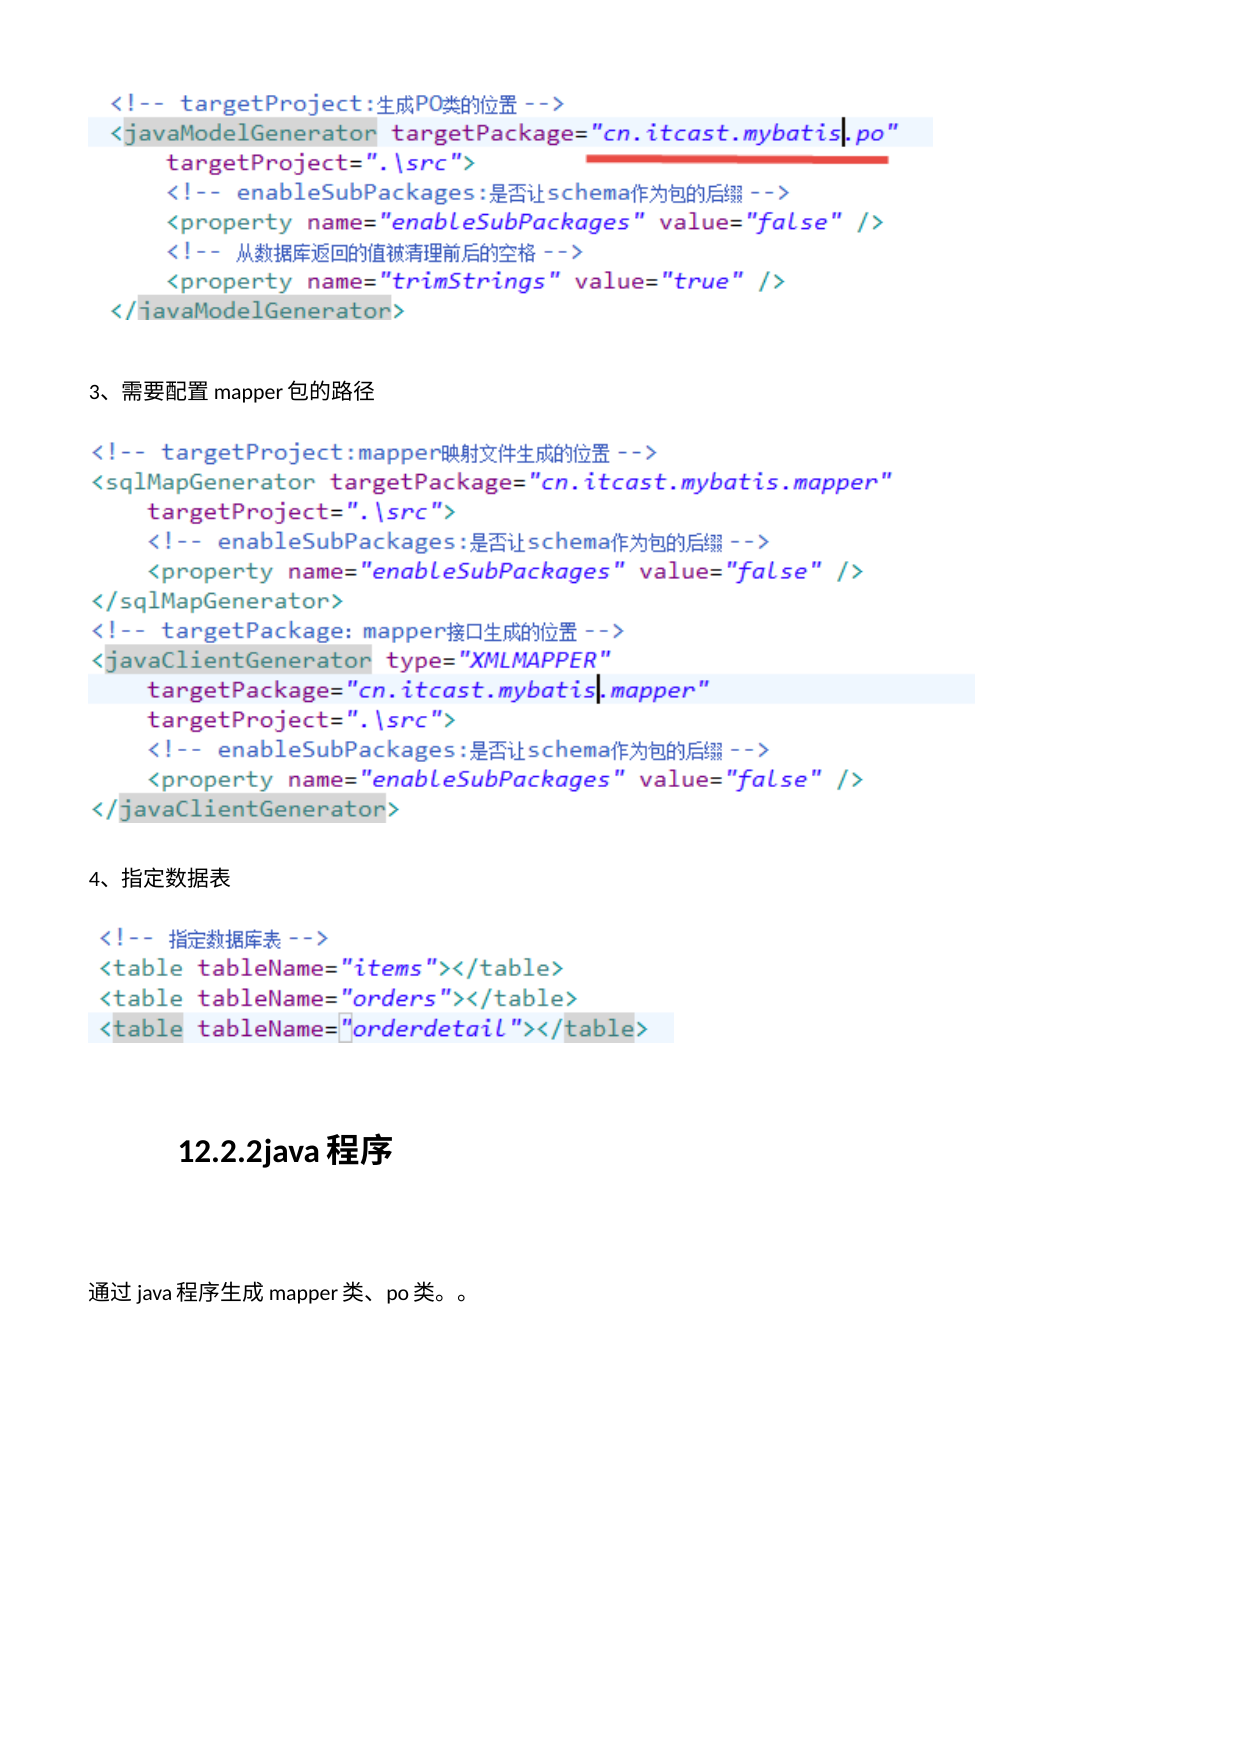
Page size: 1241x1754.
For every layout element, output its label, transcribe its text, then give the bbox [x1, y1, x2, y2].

subtitle java程序 [177, 1115, 1167, 1180]
text 4、指定数据表 [89, 861, 1167, 893]
picture [88, 80, 933, 320]
picture [88, 438, 975, 823]
picture [88, 925, 674, 1043]
text 通过java程序生成mapper类、po类。。 [89, 1275, 1167, 1307]
text 3、需要配置mapper包的路径 [89, 373, 1167, 406]
